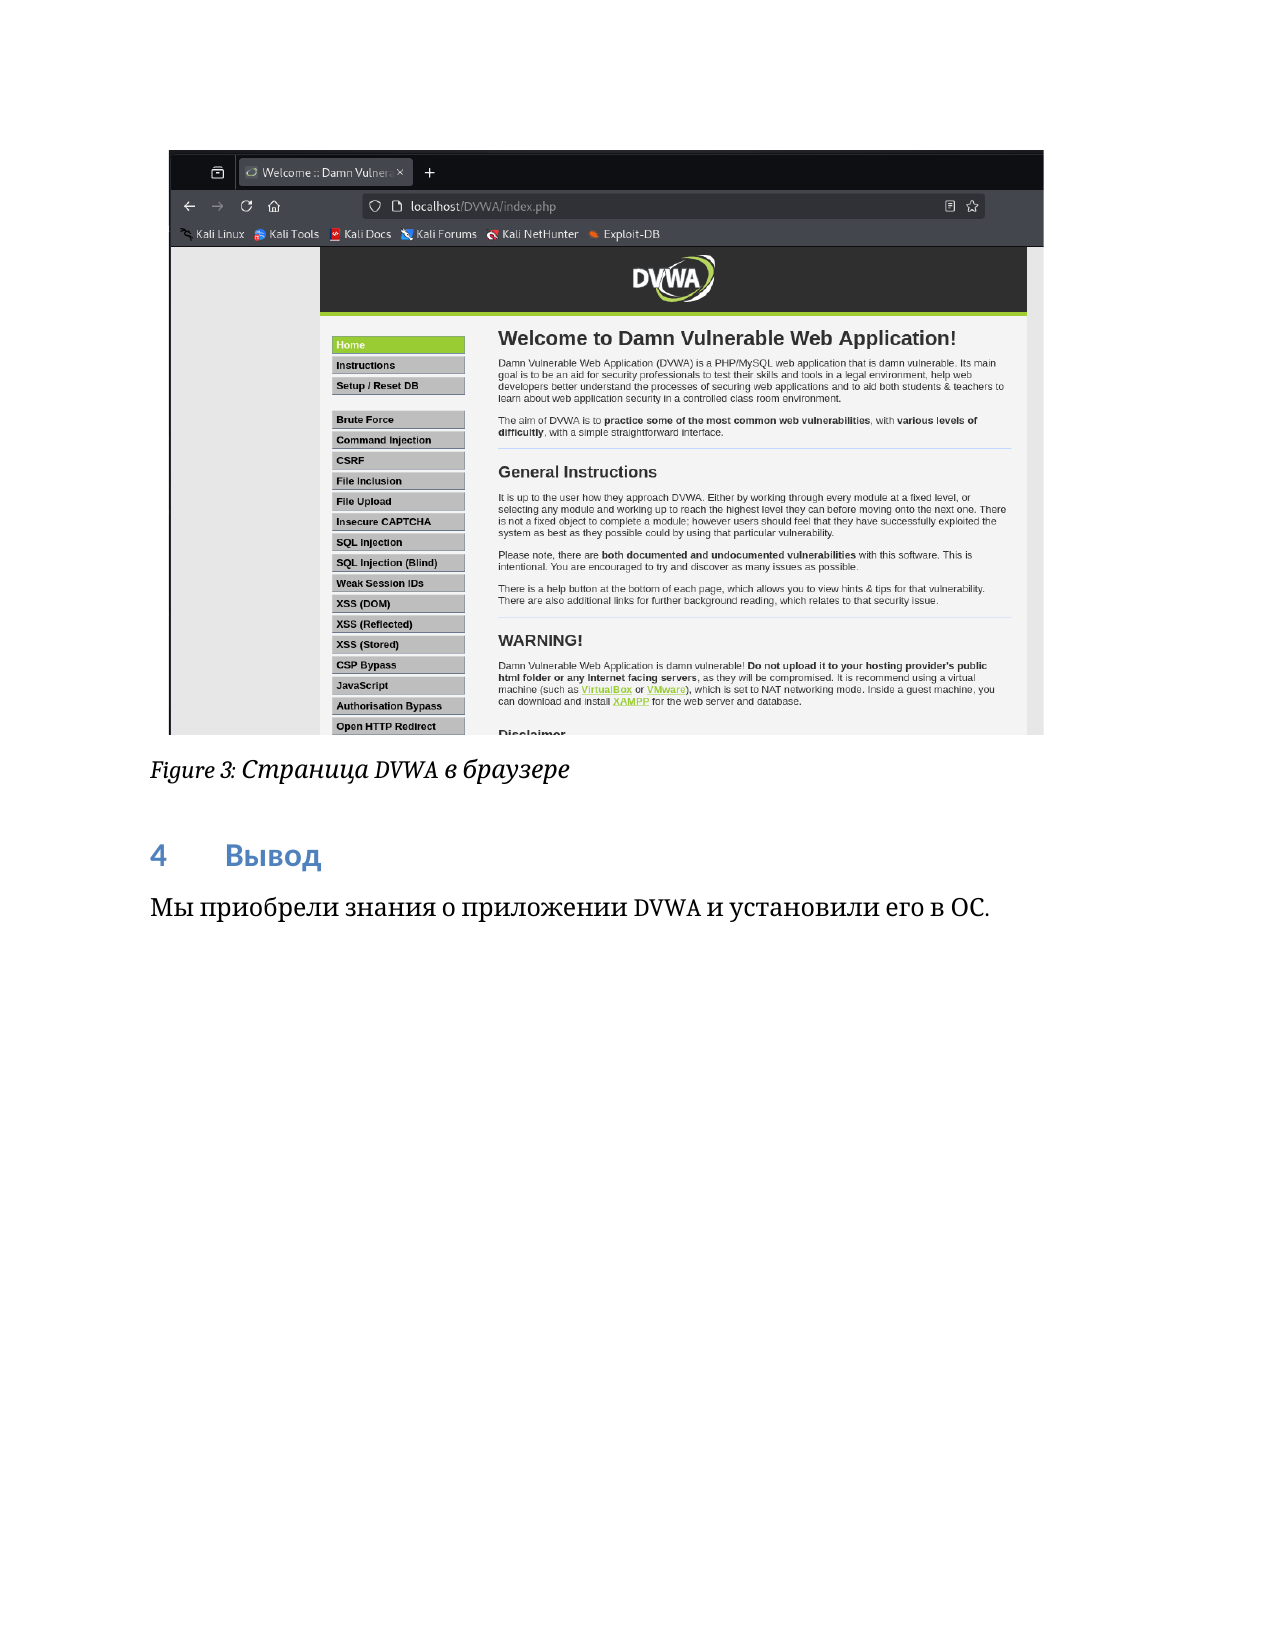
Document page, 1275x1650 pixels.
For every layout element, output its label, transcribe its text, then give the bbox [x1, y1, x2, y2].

subtitle 4 Вывод [150, 834, 1125, 875]
text Figure 3: Страница DVWA в браузере [150, 756, 1125, 784]
picture [168, 150, 1044, 735]
text Мы приобрели знания о приложении DVWA и установили его в ОС. [150, 894, 1125, 922]
